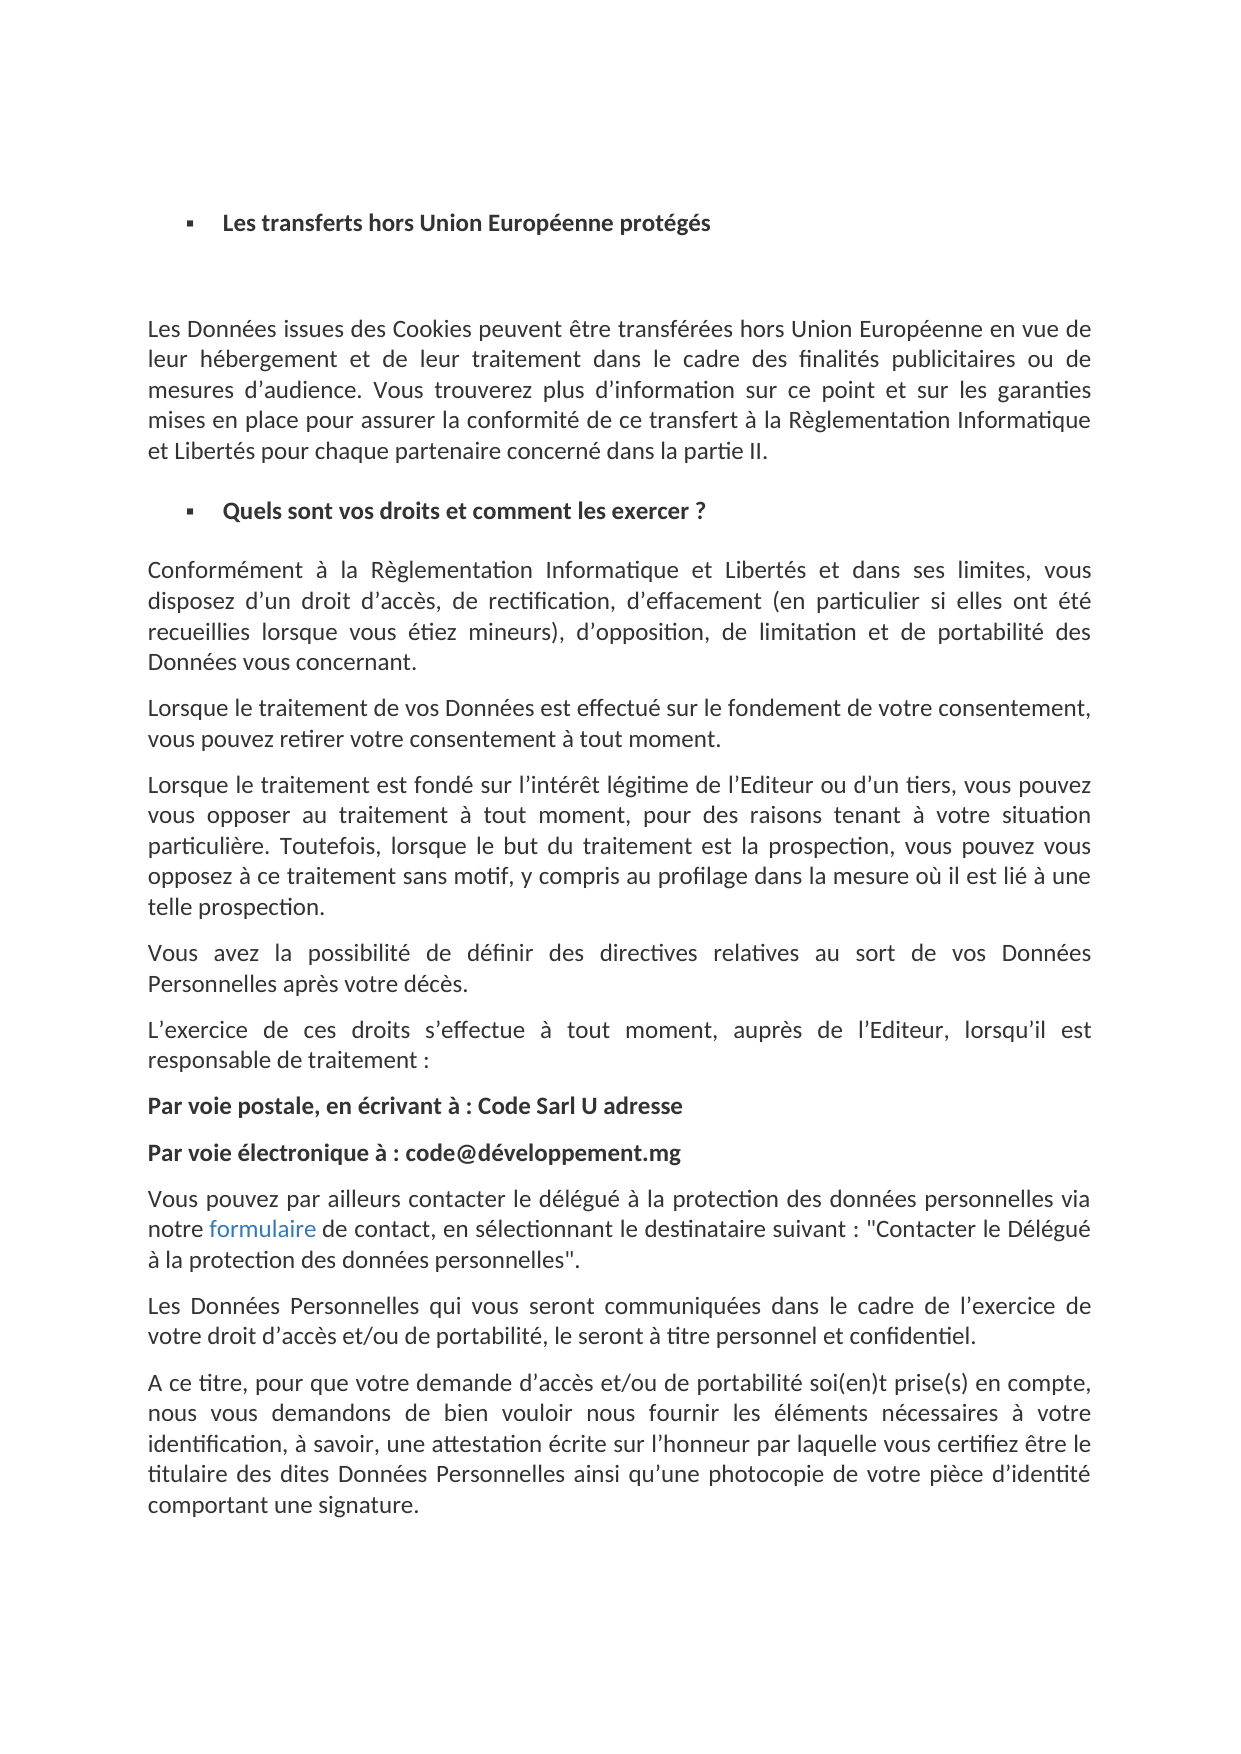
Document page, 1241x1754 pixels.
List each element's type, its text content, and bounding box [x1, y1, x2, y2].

text Les Données Personnelles qui vous seront communiquées dans le cadre de l’exercice de votre droit d’accès et/ou de portabilité, le seront à titre personnel et confidentiel. [148, 1290, 1093, 1351]
text A ce titre, pour que votre demande d’accès et/ou de portabilité soi(en)t prise(s) en compte, nous vous demandons de bien vouloir nous fournir les éléments nécessaires à votre identification, à savoir, une attestation écrite sur l’honneur par laquelle vous certifiez être le titulaire des dites Données Personnelles ainsi qu’une photocopie de votre pièce d’identité comportant une signature. [148, 1367, 1093, 1519]
text Conformément à la Règlementation Informatique et Libertés et dans ses limites, vous disposez d’un droit d’accès, de rectification, d’effacement (en particulier si elles ont été recueillies lorsque vous étiez mineurs), d’opposition, de limitation et de portabilité des Données vous concernant. [148, 554, 1093, 677]
text Lorsque le traitement est fondé sur l’intérêt légitime de l’Editeur ou d’un tiers, vous pouvez vous opposer au traitement à tout moment, pour des raisons tenant à votre situation particulière. Toutefois, lorsque le but du traitement est la prospection, vous pouvez vous opposez à ce traitement sans motif, y compris au profilage dans la mesure où il est lié à une telle prospection. [148, 769, 1093, 922]
list Les transferts hors Union Européenne protégés [185, 207, 1093, 238]
text Par voie électronique à : code@développement.mg [148, 1137, 1093, 1167]
text Vous avez la possibilité de définir des directives relatives au sort de vos Données Personnelles après votre décès. [148, 937, 1093, 998]
text Par voie postale, en écrivant à : Code Sarl U adresse [148, 1091, 1093, 1121]
text L’exercice de ces droits s’effectue à tout moment, auprès de l’Editeur, lorsqu’il est responsable de traitement : [148, 1014, 1093, 1075]
text Les Données issues des Cookies peuvent être transférées hors Union Européenne en vue de leur hébergement et de leur traitement dans le cadre des finalités publicitaires ou de mesures d’audience. Vous trouverez plus d’information sur ce point et sur les garanties mises en place pour assurer la conformité de ce transfert à la Règlementation Informatique et Libertés pour chaque partenaire concerné dans la partie II. [148, 313, 1093, 466]
list Quels sont vos droits et comment les exercer ? [185, 495, 1093, 525]
text Vous pouvez par ailleurs contacter le délégué à la protection des données personnelles via notre formulaire de contact, en sélectionnant le destinataire suivant : "Contacter le Délégué à la protection des données personnelles". [148, 1183, 1093, 1274]
text Lorsque le traitement de vos Données est effectué sur le fondement de votre consentement, vous pouvez retirer votre consentement à tout moment. [148, 692, 1093, 753]
